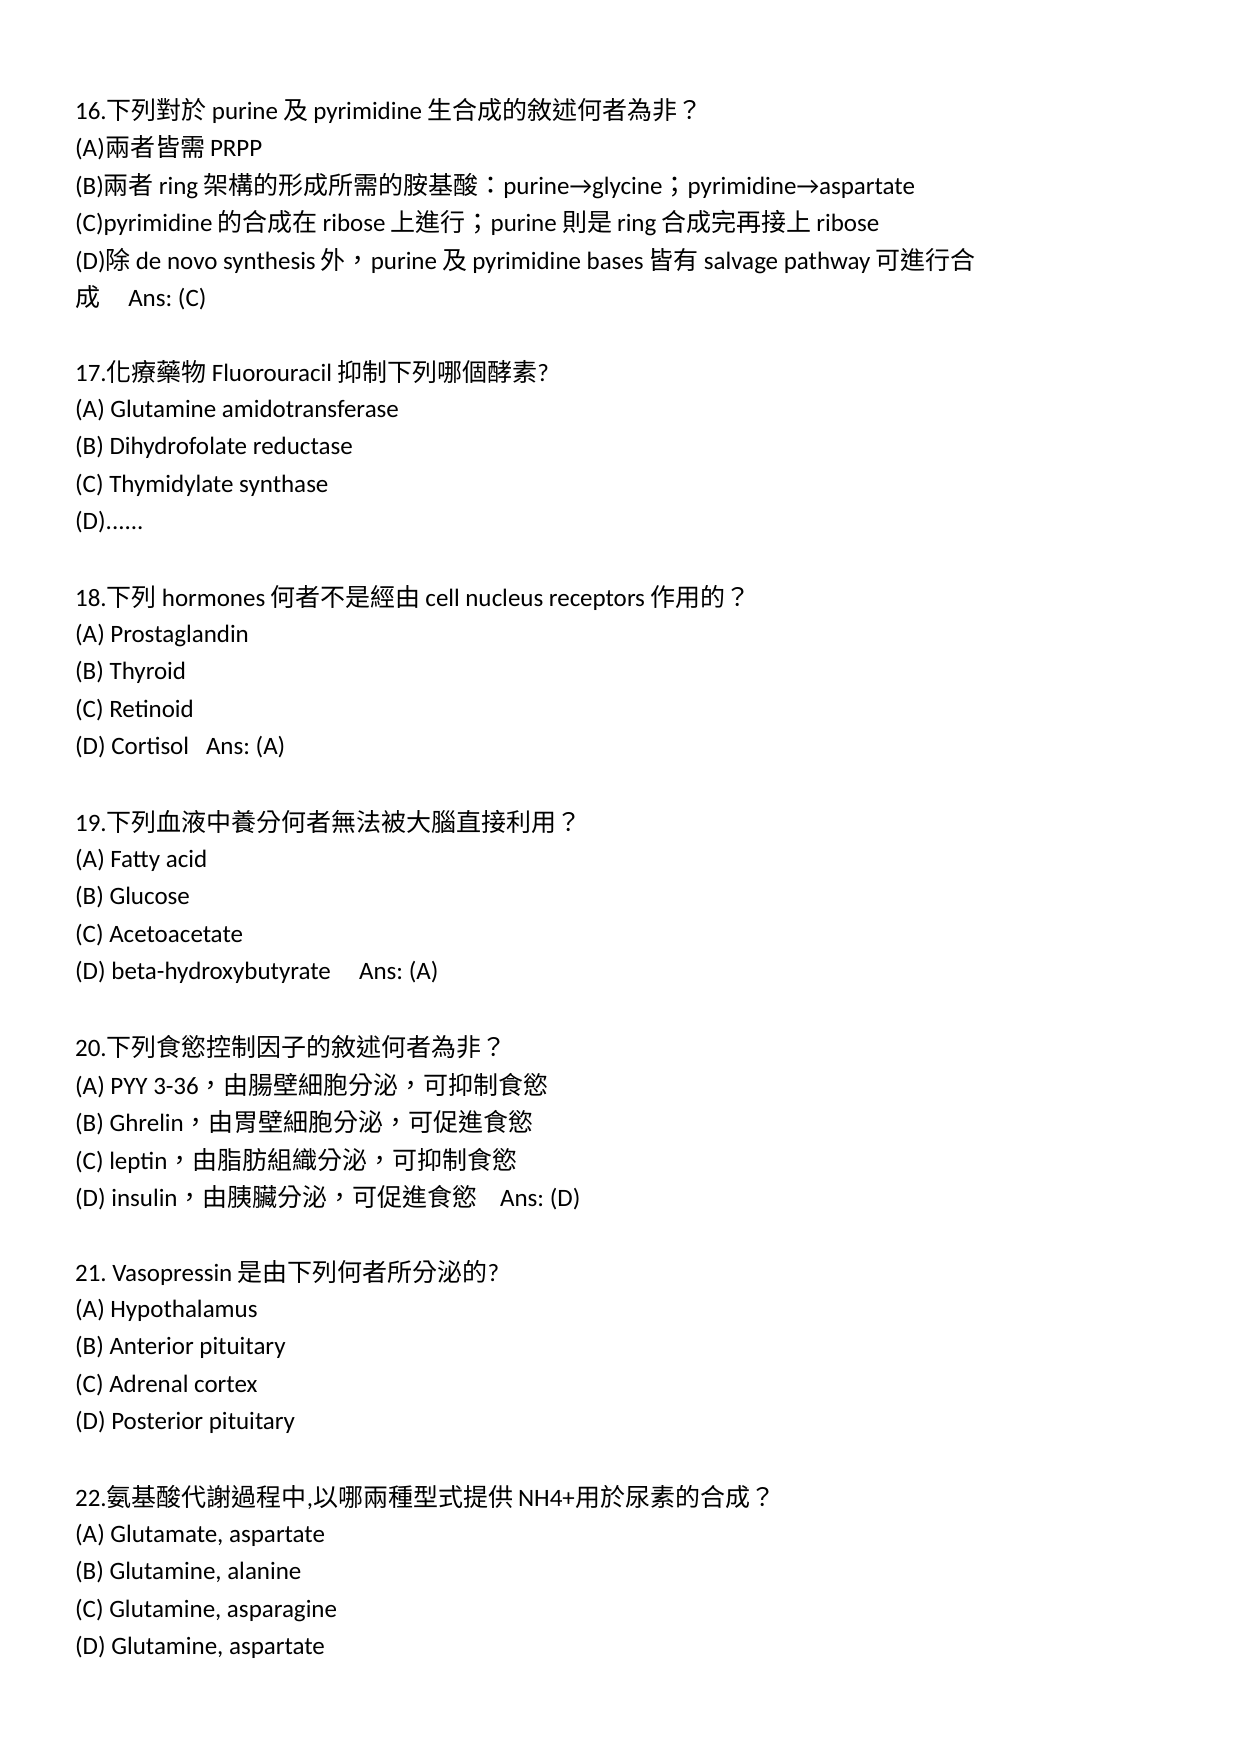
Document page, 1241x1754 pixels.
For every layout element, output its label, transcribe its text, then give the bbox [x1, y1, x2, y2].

text (C) Glutamine, asparagine [75, 1589, 1165, 1627]
text (B)兩者ring架構的形成所需的胺基酸：purine→glycine；pyrimidine→aspartate [75, 164, 1165, 202]
text (C) Acetoacetate [75, 914, 1165, 952]
text (C)pyrimidine的合成在ribose上進行；purine則是ring合成完再接上ribose [75, 202, 1165, 239]
text (C) Retinoid [75, 689, 1165, 727]
text 19.下列血液中養分何者無法被大腦直接利用？ [75, 802, 1165, 839]
text (A) Fatty acid [75, 839, 1165, 877]
text (D) Posterior pituitary [75, 1402, 1165, 1439]
text (B) Thyroid [75, 652, 1165, 689]
text 22.氨基酸代謝過程中,以哪兩種型式提供NH4+用於尿素的合成？ [75, 1477, 1165, 1514]
text (B) Anterior pituitary [75, 1327, 1165, 1364]
text (B) Ghrelin，由胃壁細胞分泌，可促進食慾 [75, 1102, 1165, 1139]
text (D) beta-hydroxybutyrate Ans: (A) [75, 952, 1165, 989]
text 20.下列食慾控制因子的敘述何者為非？ [75, 1027, 1165, 1064]
text (A) Glutamine amidotransferase [75, 389, 1165, 427]
text (A) Prostaglandin [75, 614, 1165, 652]
text 18.下列hormones何者不是經由cell nucleus receptors作用的？ [75, 577, 1165, 614]
text (B) Dihydrofolate reductase [75, 427, 1165, 464]
text (C) Thymidylate synthase [75, 464, 1165, 502]
text (D)除de novo synthesis外，purine及pyrimidine bases皆有salvage pathway可進行合 [75, 239, 1165, 277]
text (C) leptin，由脂肪組織分泌，可抑制食慾 [75, 1139, 1165, 1177]
text 成 Ans: (C) [75, 277, 1165, 314]
text 21. Vasopressin是由下列何者所分泌的? [75, 1252, 1165, 1289]
text (D) Cortisol Ans: (A) [75, 727, 1165, 764]
text (C) Adrenal cortex [75, 1364, 1165, 1402]
text (B) Glucose [75, 877, 1165, 914]
text (B) Glutamine, alanine [75, 1552, 1165, 1589]
text (D)...... [75, 502, 1165, 539]
text 16.下列對於purine及pyrimidine生合成的敘述何者為非？ [75, 89, 1165, 127]
text (D) Glutamine, aspartate [75, 1627, 1165, 1664]
text (A) PYY 3-36，由腸壁細胞分泌，可抑制食慾 [75, 1064, 1165, 1102]
text (A) Glutamate, aspartate [75, 1514, 1165, 1552]
text (A)兩者皆需PRPP [75, 127, 1165, 164]
text (D) insulin，由胰臟分泌，可促進食慾 Ans: (D) [75, 1177, 1165, 1214]
text 17.化療藥物Fluorouracil抑制下列哪個酵素? [75, 352, 1165, 389]
text (A) Hypothalamus [75, 1289, 1165, 1327]
